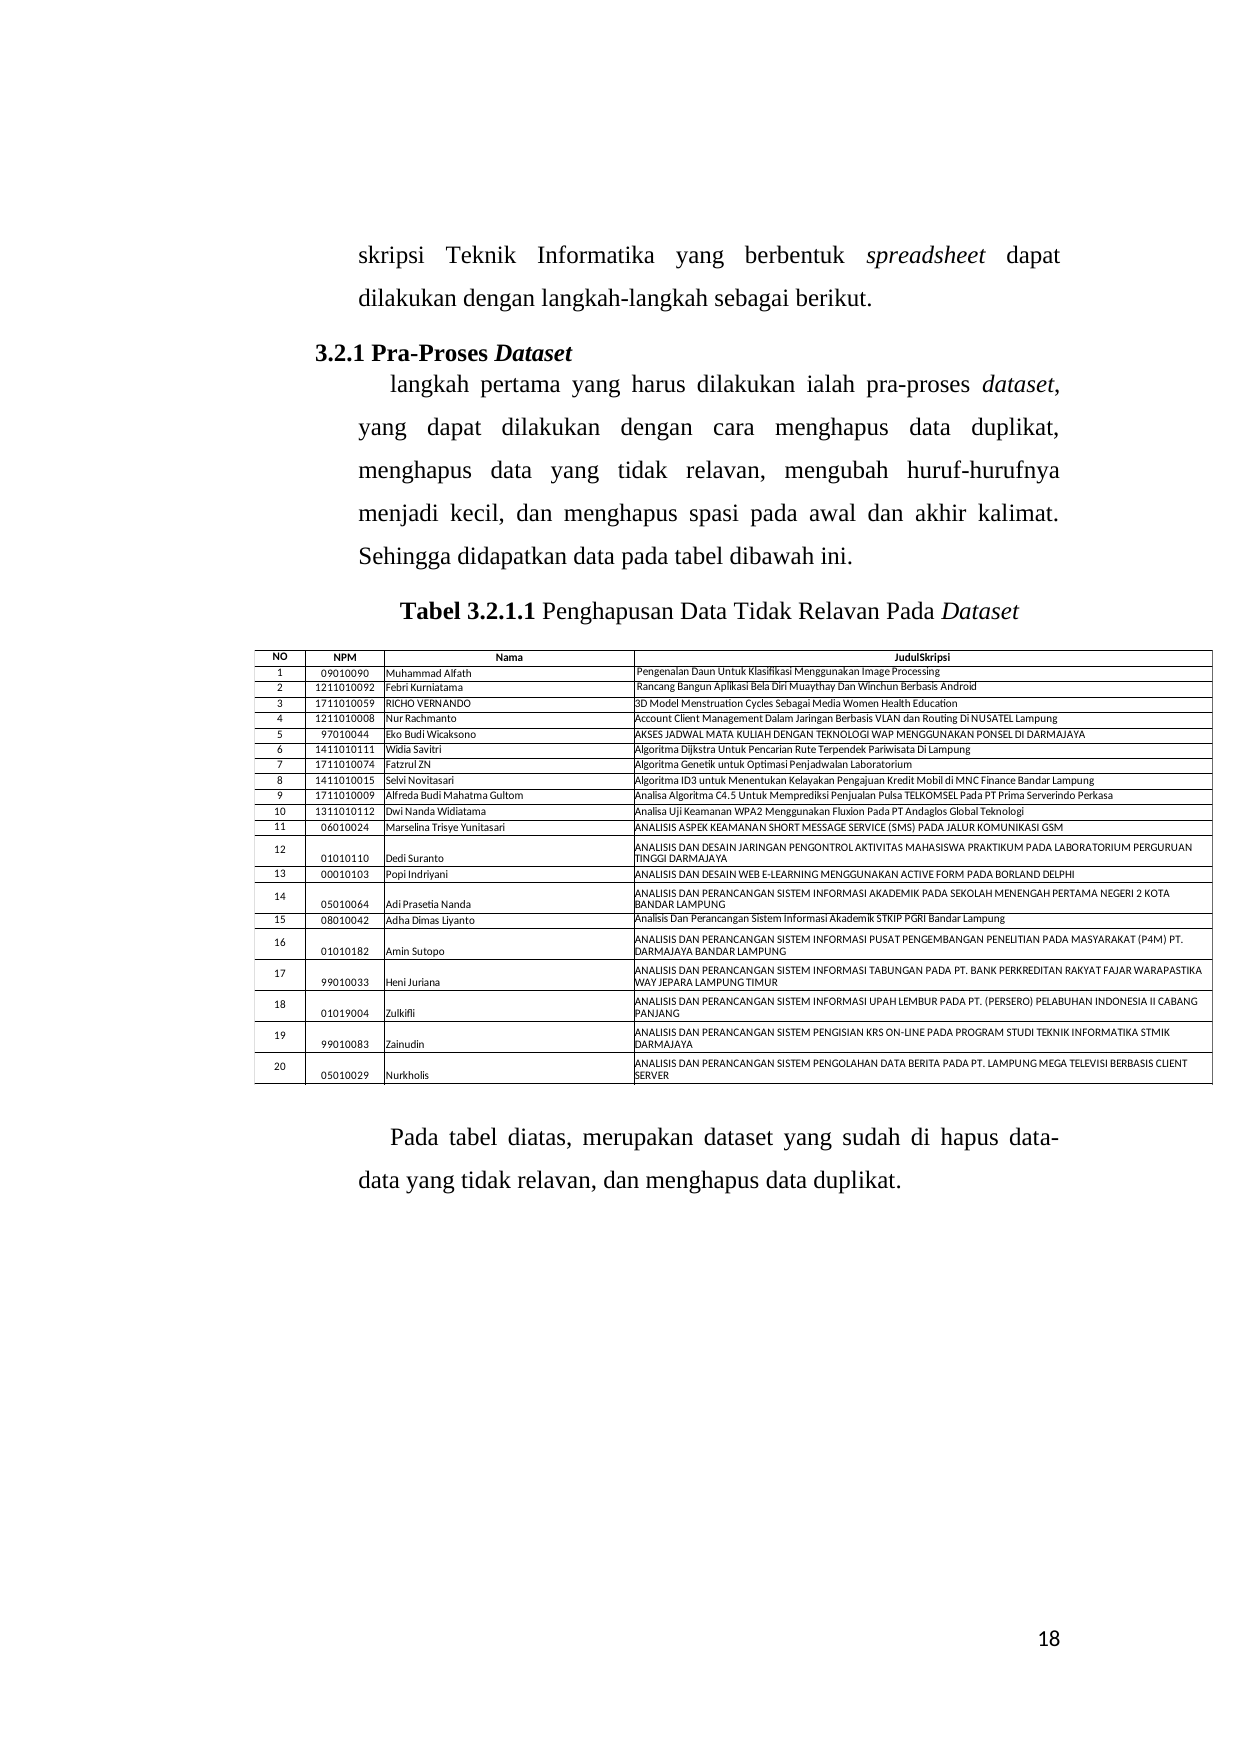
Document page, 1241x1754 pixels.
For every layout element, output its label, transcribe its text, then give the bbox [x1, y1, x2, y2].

text Pada tabel diatas, merupakan dataset yang sudah di hapus data-data yang tidak relavan, dan menghapus data duplikat. [358, 1122, 1060, 1193]
text Tabel 3.2.1.1 Penghapusan Data Tidak Relavan Pada Dataset [358, 596, 1060, 624]
text langkah pertama yang harus dilakukan ialah pra-proses dataset, yang dapat dilakukan dengan cara menghapus data duplikat, menghapus data yang tidak relavan, mengubah huruf-hurufnya menjadi kecil, dan menghapus spasi pada awal dan akhir kalimat. Sehingga didapatkan data pada tabel dibawah ini. [358, 369, 1060, 570]
subtitle 3.2.1 Pra-Proses Dataset [315, 338, 1060, 366]
